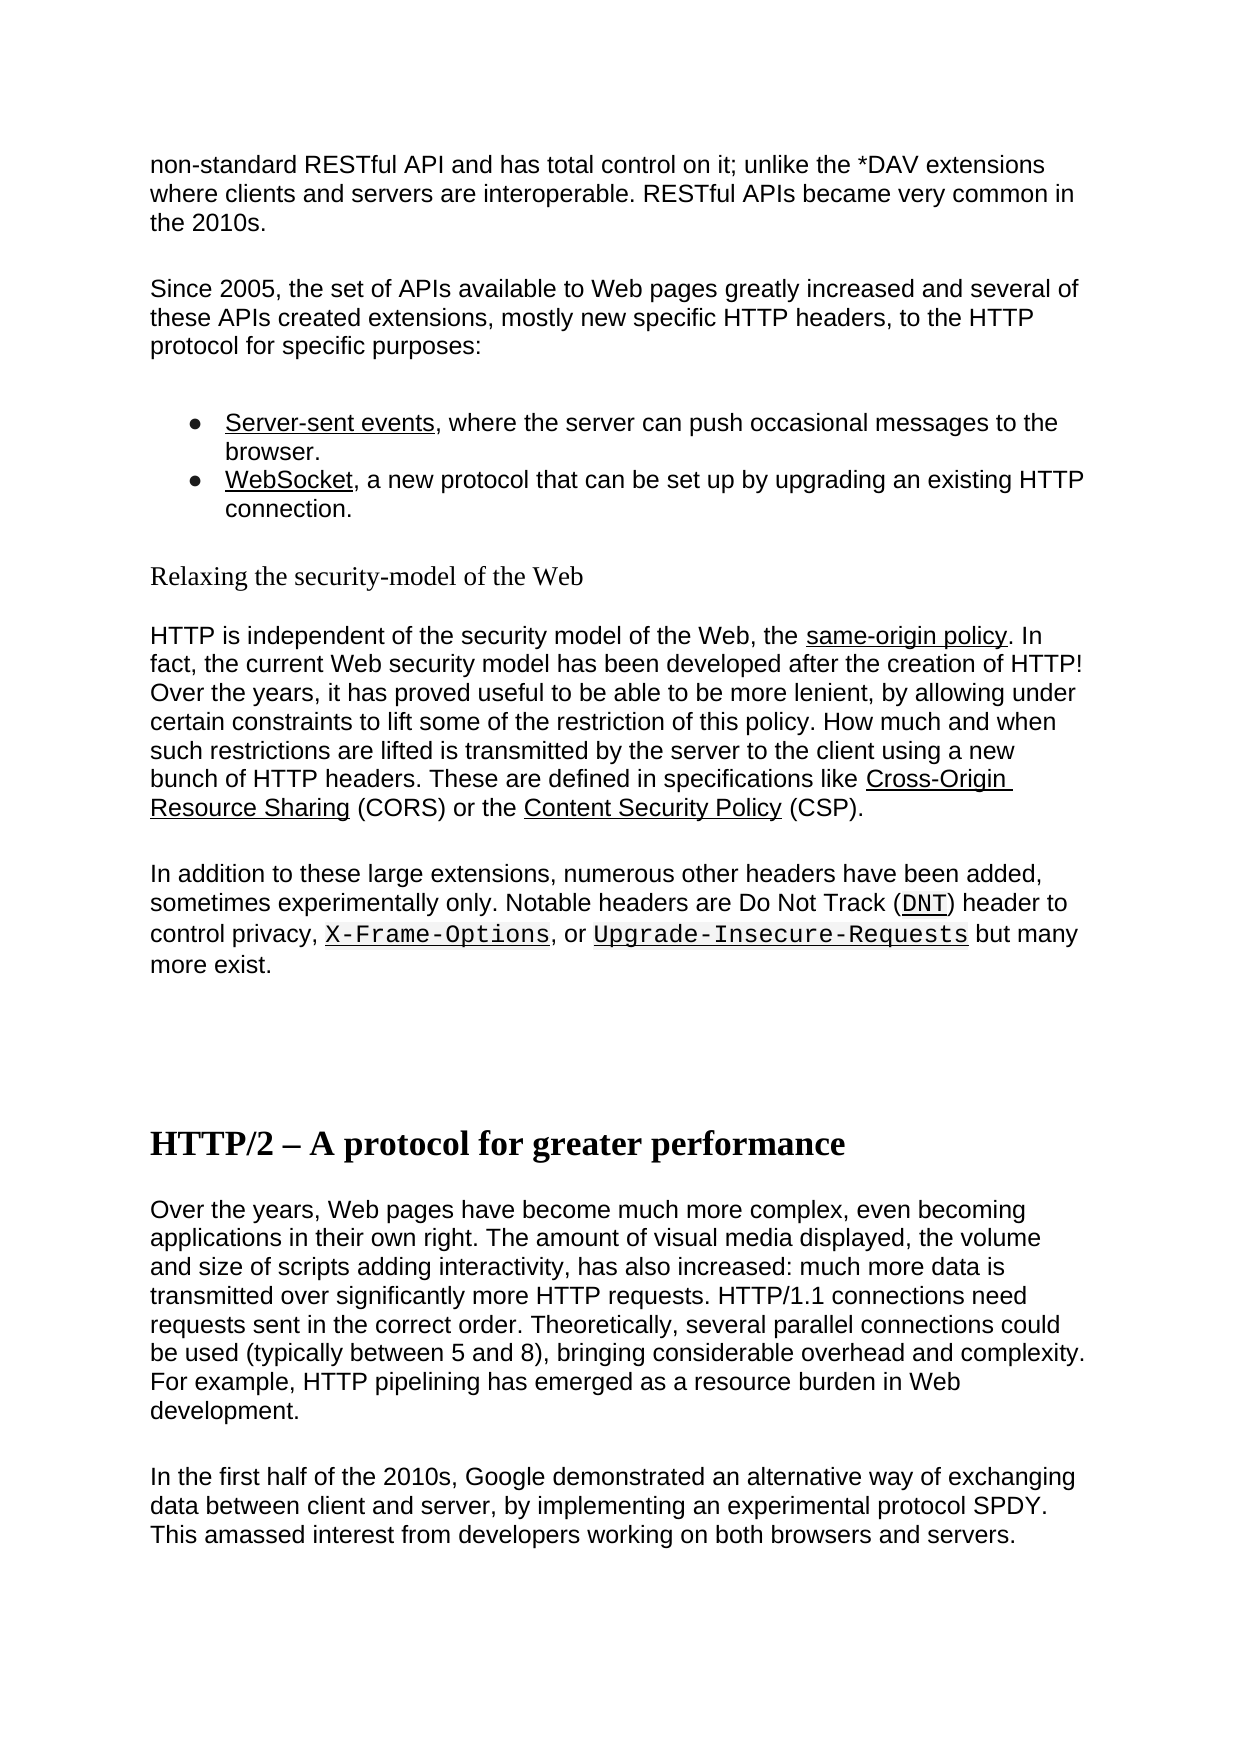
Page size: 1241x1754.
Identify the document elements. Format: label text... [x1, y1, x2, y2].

list WebSocket, a new protocol that can be set up by upgrading an existing HTTP connection. [187, 465, 1090, 523]
text Since 2005, the set of APIs available to Web pages greatly increased and several of these APIs created extensions, mostly new specific HTTP headers, to the HTTP protocol for specific purposes: [150, 274, 1090, 360]
text HTTP is independent of the security model of the Web, the same-origin policy. In fact, the current Web security model has been developed after the creation of HTTP! Over the years, it has proved useful to be able to be more lenient, by allowing under certain constraints to lift some of the restriction of this policy. How much and when such restrictions are lifted is transmitted by the server to the client using a new bunch of HTTP headers. These are defined in specifications like Cross-Origin Resource Sharing (CORS) or the Content Security Policy (CSP). [150, 621, 1090, 822]
list Server-sent events, where the server can push occasional messages to the browser. [187, 408, 1090, 465]
text Over the years, Web pages have become much more complex, even becoming applications in their own right. The amount of visual media displayed, the volume and size of scripts adding interactivity, has also increased: much more data is transmitted over significantly more HTTP requests. HTTP/1.1 connections need requests sent in the correct order. Theoretically, several parallel connections could be used (typically between 5 and 8), bringing considerable overhead and complexity. For example, HTTP pipelining has emerged as a resource burden in Web development. [150, 1194, 1090, 1424]
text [150, 150, 1090, 236]
text In addition to these large extensions, numerous other headers have been added, sometimes experimentally only. Notable headers are Do Not Track (DNT) header to control privacy, X-Frame-Options, or Upgrade-Insecure-Requests but many more exist. [150, 859, 1090, 979]
subtitle HTTP/2 – A protocol for greater performance [150, 1123, 1090, 1163]
subtitle Relaxing the security-model of the Web [150, 560, 1090, 592]
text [150, 1462, 1090, 1548]
